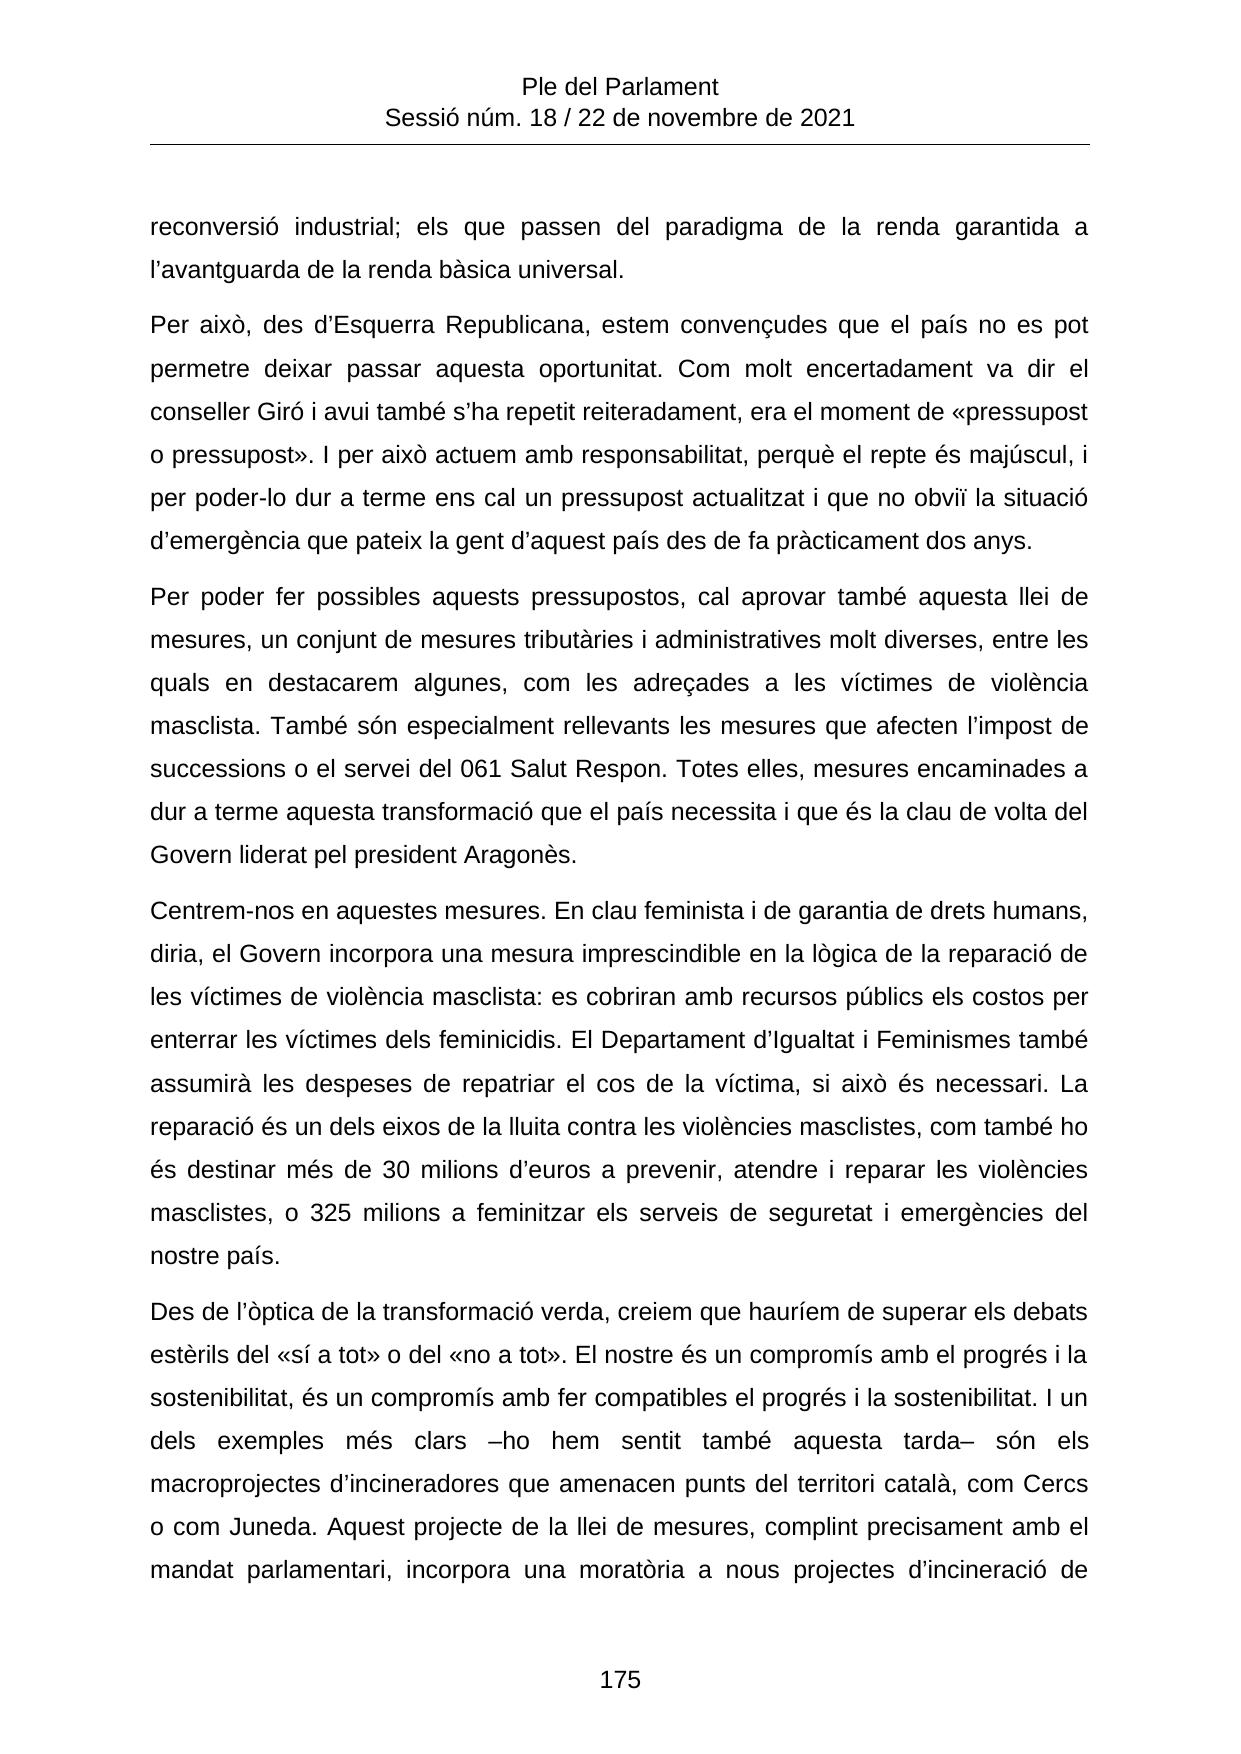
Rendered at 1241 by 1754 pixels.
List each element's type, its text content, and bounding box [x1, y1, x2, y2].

text Centrem-nos en aquestes mesures. En clau feminista i de garantia de drets humans, diria, el Govern incorpora una mesura imprescindible en la lògica de la reparació de les víctimes de violència masclista: es cobriran amb recursos públics els costos per enterrar les víctimes dels feminicidis. El Departament d’Igualtat i Feminismes també assumirà les despeses de repatriar el cos de la víctima, si això és necessari. La reparació és un dels eixos de la lluita contra les violències masclistes, com també ho és destinar més de 30 milions d’euros a prevenir, atendre i reparar les violències masclistes, o 325 milions a feminitzar els serveis de seguretat i emergències del nostre país. [150, 896, 1090, 1270]
text Per poder fer possibles aquests pressupostos, cal aprovar també aquesta llei de mesures, un conjunt de mesures tributàries i administratives molt diverses, entre les quals en destacarem algunes, com les adreçades a les víctimes de violència masclista. També són especialment rellevants les mesures que afecten l’impost de successions o el servei del 061 Salut Respon. Totes elles, mesures encaminades a dur a terme aquesta transformació que el país necessita i que és la clau de volta del Govern liderat pel president Aragonès. [150, 582, 1090, 869]
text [150, 1297, 1090, 1584]
text Per això, des d’Esquerra Republicana, estem convençudes que el país no es pot permetre deixar passar aquesta oportunitat. Com molt encertadament va dir el conseller Giró i avui també s’ha repetit reiteradament, era el moment de «pressupost o pressupost». I per això actuem amb responsabilitat, perquè el repte és majúscul, i per poder-lo dur a terme ens cal un pressupost actualitzat i que no obviï la situació d’emergència que pateix la gent d’aquest país des de fa pràcticament dos anys. [150, 311, 1090, 555]
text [150, 212, 1090, 284]
